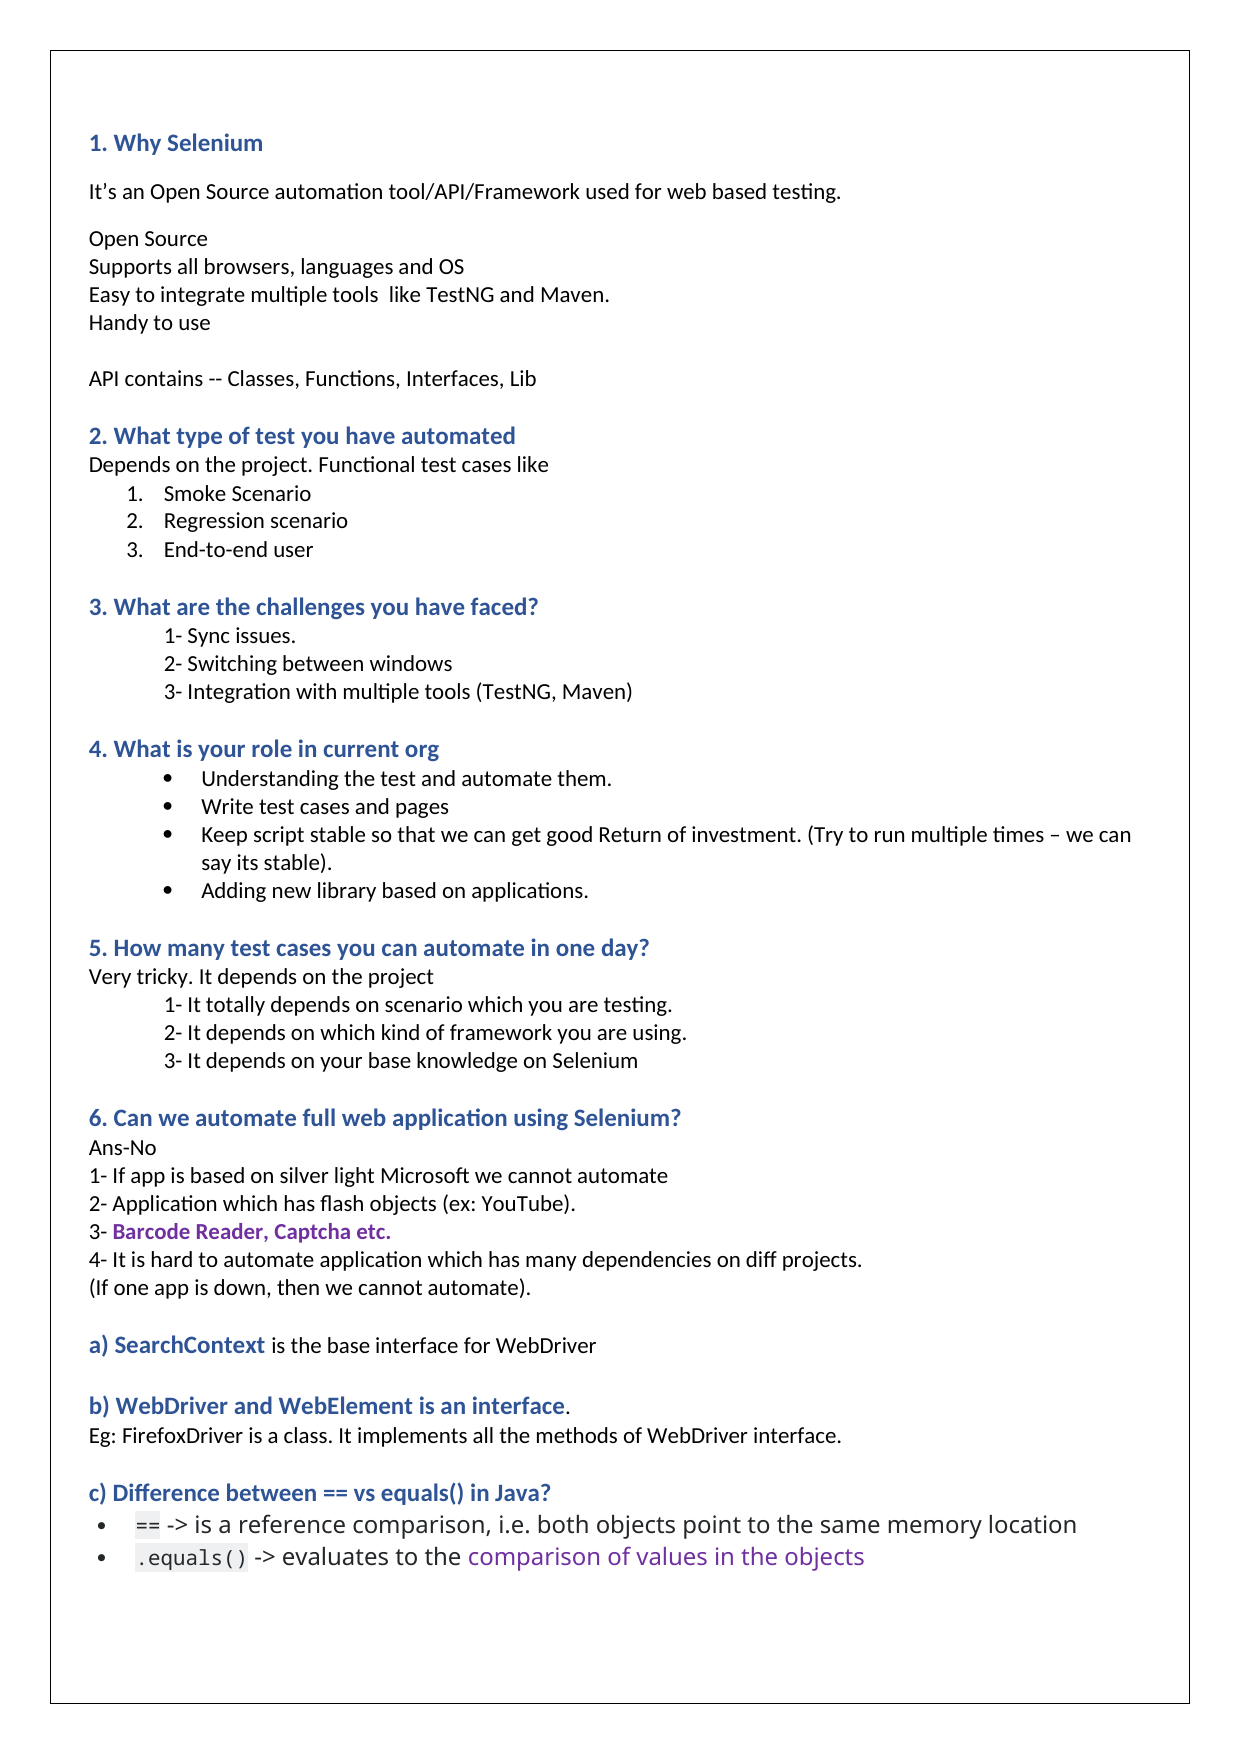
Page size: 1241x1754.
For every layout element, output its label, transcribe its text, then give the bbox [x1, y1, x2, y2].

list Understanding the test and automate them. [163, 764, 1152, 792]
text 3. What are the challenges you have faced? [88, 591, 1152, 621]
text Ans-No [88, 1133, 1152, 1161]
text 5. How many test cases you can automate in one day? [88, 932, 1152, 962]
list Write test cases and pages [163, 792, 1152, 820]
text 1- If app is based on silver light Microsoft we cannot automate [88, 1161, 1152, 1189]
list == -> is a reference comparison, i.e. both objects point to the same memory location [98, 1507, 1152, 1540]
subtitle c) Difference between == vs equals() in Java? [88, 1477, 1152, 1507]
list End-to-end user [126, 535, 1152, 563]
text 4- It is hard to automate application which has many dependencies on diff projects. [88, 1245, 1152, 1273]
text 6. Can we automate full web application using Selenium? [88, 1103, 1152, 1133]
list 1- It totally depends on scenario which you are testing. [126, 991, 1152, 1018]
list 2- It depends on which kind of framework you are using. [126, 1018, 1152, 1047]
list 2- Switching between windows [126, 649, 1152, 677]
text Easy to integrate multiple tools like TestNG and Maven. [88, 280, 1152, 308]
text Open Source [88, 224, 1152, 252]
text Very tricky. It depends on the project [88, 962, 1152, 991]
text Supports all browsers, languages and OS [88, 252, 1152, 280]
list Adding new library based on applications. [163, 876, 1152, 904]
list Keep script stable so that we can get good Return of investment. (Try to run multiple times – we can say its stable). [163, 820, 1152, 876]
text Handy to use [88, 308, 1152, 336]
text Depends on the project. Functional test cases like [88, 451, 1152, 479]
text API contains -- Classes, Functions, Interfaces, Lib [88, 364, 1152, 392]
list 3- Integration with multiple tools (TestNG, Maven) [126, 677, 1152, 705]
list Smoke Scenario [126, 479, 1152, 507]
text 1. Why Selenium [88, 127, 1152, 158]
list Regression scenario [126, 507, 1152, 535]
text 2. What type of test you have automated [88, 420, 1152, 451]
text Eg: FirefoxDriver is a class. It implements all the methods of WebDriver interface. [88, 1421, 1152, 1449]
text b) WebDriver and WebElement is an interface. [88, 1390, 1152, 1421]
text 4. What is your role in current org [88, 733, 1152, 764]
text 2- Application which has flash objects (ex: YouTube). [88, 1189, 1152, 1217]
text (If one app is down, then we cannot automate). [88, 1273, 1152, 1301]
text It’s an Open Source automation tool/API/Framework used for web based testing. [88, 177, 1152, 205]
list .equals() -> evaluates to the comparison of values in the objects [98, 1540, 1152, 1573]
text a) SearchContext is the base interface for WebDriver [88, 1329, 1152, 1360]
text 3- Barcode Reader, Captcha etc. [88, 1217, 1152, 1245]
list 1- Sync issues. [126, 621, 1152, 649]
list 3- It depends on your base knowledge on Selenium [126, 1047, 1152, 1074]
